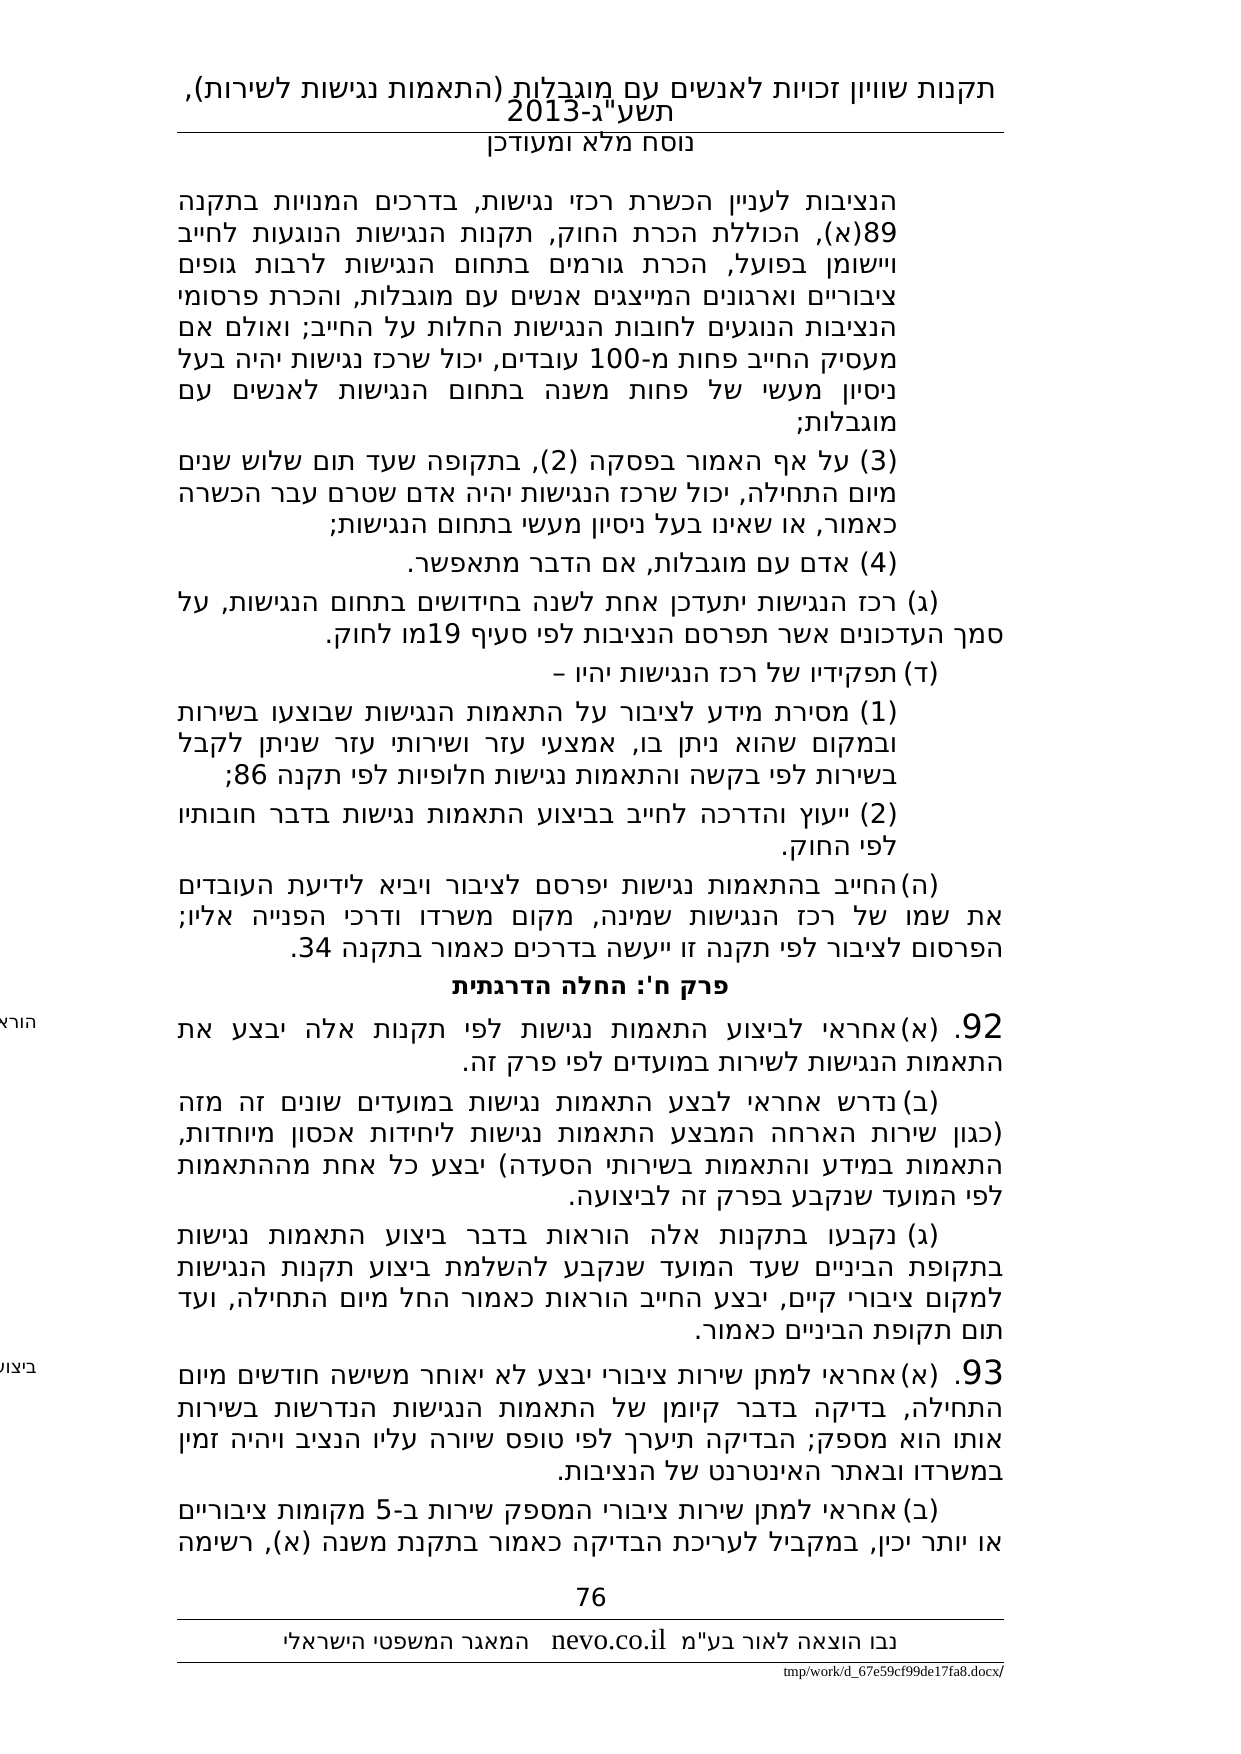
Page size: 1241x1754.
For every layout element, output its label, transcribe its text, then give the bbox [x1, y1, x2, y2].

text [177, 185, 898, 438]
text (3) על אף האמור בפסקה (2), בתקופה שעד תום שלוש שנים מיום התחילה, יכול שרכז הנגישות יהיה אדם שטרם עבר הכשרה כאמור, או שאינו בעל ניסיון מעשי בתחום הנגישות; [177, 445, 898, 540]
text (ד) תפקידיו של רכז הנגישות יהיו – [177, 657, 1004, 689]
text (1) מסירת מידע לציבור על התאמות הנגישות שבוצעו בשירות ובמקום שהוא ניתן בו, אמצעי עזר ושירותי עזר שניתן לקבל בשירות לפי בקשה והתאמות נגישות חלופיות לפי תקנה 86; [177, 696, 898, 791]
text (ג) רכז הנגישות יתעדכן אחת לשנה בחידושים בתחום הנגישות, על סמך העדכונים אשר תפרסם הנציבות לפי סעיף 19מו לחוק. [177, 587, 1004, 650]
text פרק ח': החלה הדרגתית [177, 971, 1004, 1000]
text (ב) נדרש אחראי לבצע התאמות נגישות במועדים שונים זה מזה (כגון שירות הארחה המבצע התאמות נגישות ליחידות אכסון מיוחדות, התאמות במידע והתאמות בשירותי הסעדה) יבצע כל אחת מההתאמות לפי המועד שנקבע בפרק זה לביצועה. [177, 1086, 1004, 1212]
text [177, 1494, 1004, 1557]
text (4) אדם עם מוגבלות, אם הדבר מתאפשר. [177, 547, 898, 579]
text (ג) נקבעו בתקנות אלה הוראות בדבר ביצוע התאמות נגישות בתקופת הביניים שעד המועד שנקבע להשלמת ביצוע תקנות הנגישות למקום ציבורי קיים, יבצע החייב הוראות כאמור החל מיום התחילה, ועד תום תקופת הביניים כאמור. [177, 1219, 1004, 1346]
text (2) ייעוץ והדרכה לחייב בביצוע התאמות נגישות בדבר חובותיו לפי החוק. [177, 798, 898, 862]
text 92. (א) אחראי לביצוע התאמות נגישות לפי תקנות אלה יבצע את התאמות הנגישות לשירות במועדים לפי פרק זה. [177, 1008, 1004, 1078]
text (ה) החייב בהתאמות נגישות יפרסם לציבור ויביא לידיעת העובדים את שמו של רכז הנגישות שמינה, מקום משרדו ודרכי הפנייה אליו; הפרסום לציבור לפי תקנה זו ייעשה בדרכים כאמור בתקנה 34. [177, 869, 1004, 964]
text 93. (א) אחראי למתן שירות ציבורי יבצע לא יאוחר משישה חודשים מיום התחילה, בדיקה בדבר קיומן של התאמות הנגישות הנדרשות בשירות אותו הוא מספק; הבדיקה תיערך לפי טופס שיורה עליו הנציב ויהיה זמין במשרדו ובאתר האינטרנט של הנציבות. [177, 1353, 1004, 1487]
